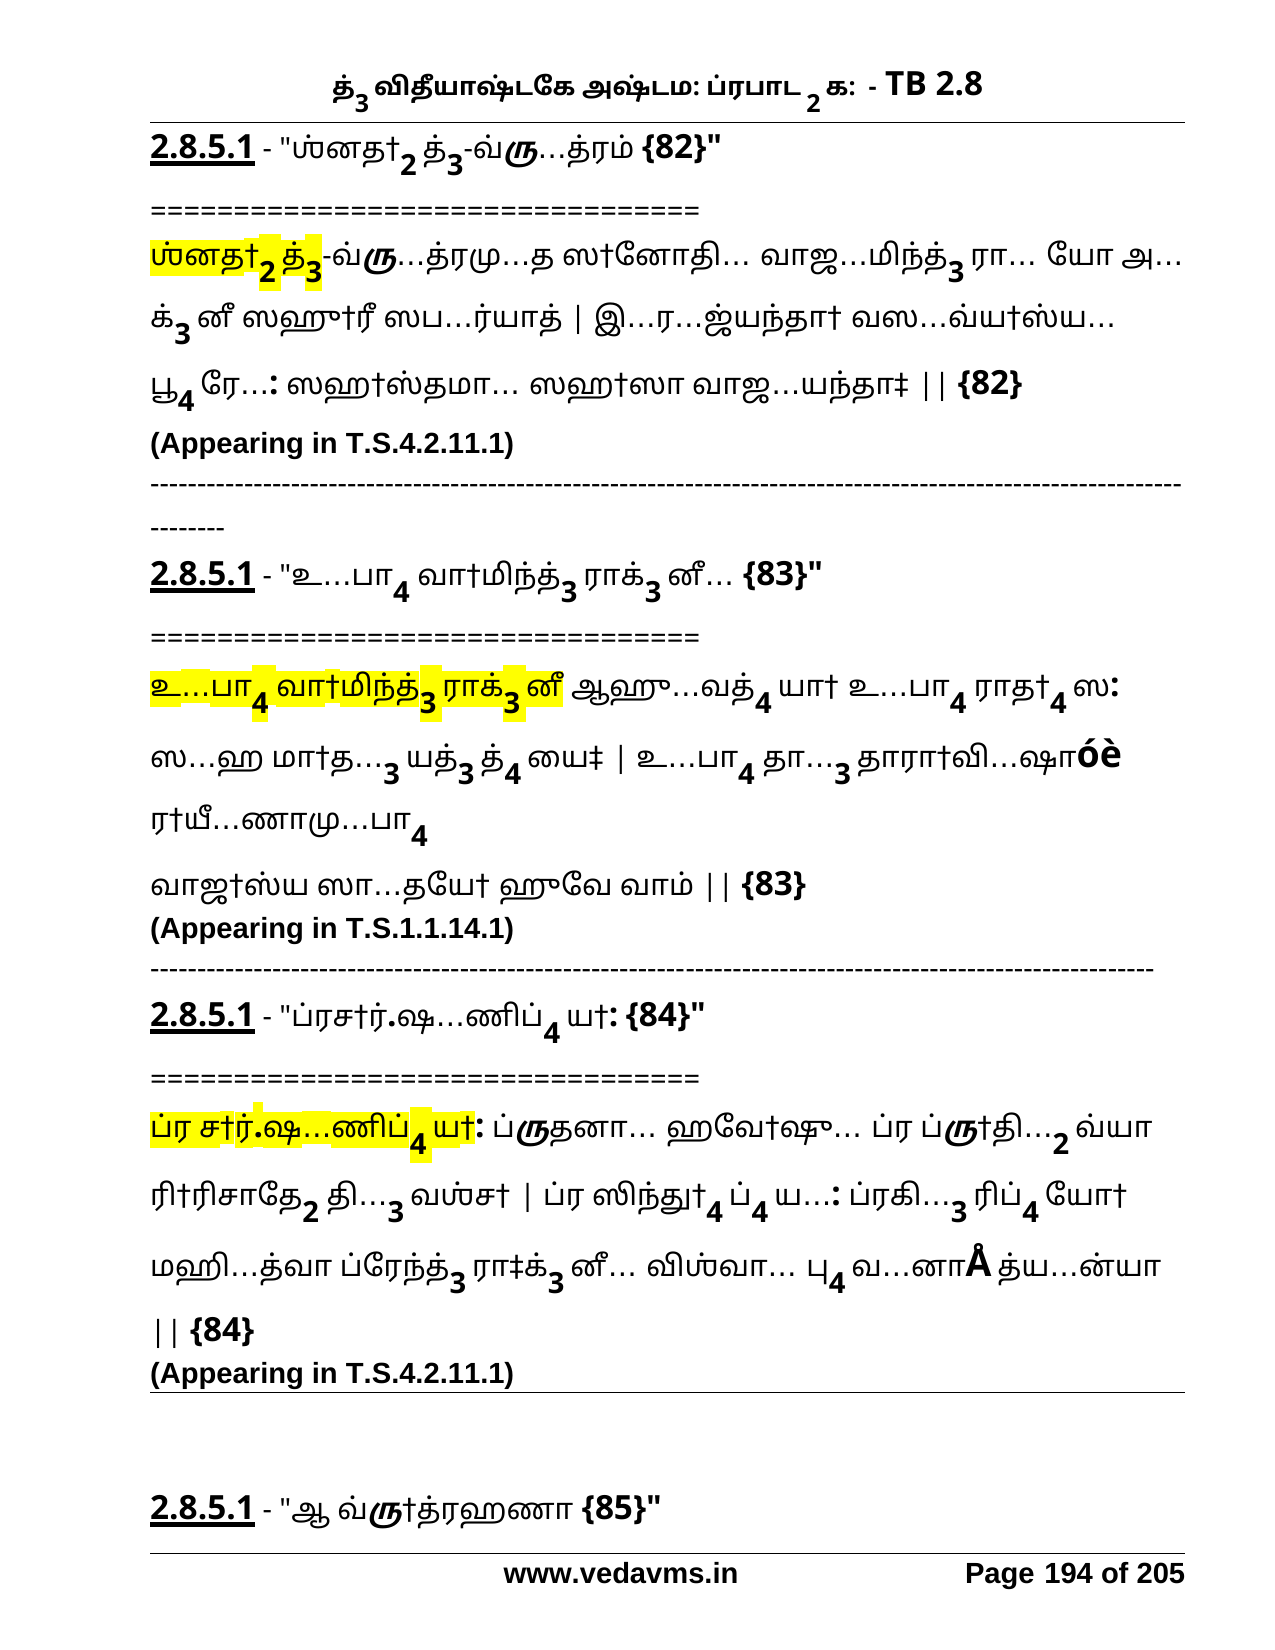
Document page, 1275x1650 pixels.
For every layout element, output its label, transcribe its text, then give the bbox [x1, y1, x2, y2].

text 2.8.5.1 - "ஶ்னத†2த்3-வ்ரு…த்ரம் {82}" [150, 123, 1185, 184]
text 2.8.5.1 - "ஆ வ்ரு†த்ரஹணா {85}" [150, 1484, 1185, 1530]
text (Appearing in T.S.4.2.11.1) [150, 426, 1185, 459]
text உ…பா4 வா†மிந்த்3ராக்3னீ ஆஹு…வத்4யா† உ…பா4 ராத†4ஸ: ஸ…ஹ மா†த…3யத்3த்4யை‡ | உ…பா4 தா…3தாரா†வி…ஷாóè ர†யீ…ணாமு…பா4 வாஜ†ஸ்ய ஸா…தயே† ஹுவே வாம் || {83} [150, 661, 1185, 906]
text ப்ர ச†ர்.ஷ…ணிப்4ய†: ப்ருதனா… ஹவே†ஷு… ப்ர ப்ரு†தி…2வ்யா [263, 1102, 1185, 1163]
text (Appearing in T.S.4.2.11.1) [150, 1356, 1185, 1392]
text (Appearing in T.S.1.1.14.1) [150, 911, 1185, 944]
text ப்ர ச†ர்.ஷ…ணிப்4ய†: ப்ருதனா… ஹவே†ஷு… ப்ர ப்ரு†தி…2வ்யா [150, 1102, 410, 1163]
text 2.8.5.1 - "உ…பா4 வா†மிந்த்3ராக்3னீ… {83}" [150, 550, 1185, 611]
text ஶ்னத†2த்3-வ்ரு…த்ரமு…த ஸ†னோதி… வாஜ…மிந்த்3ரா… யோ அ…க்3னீ ஸஹு†ரீ ஸப…ர்யாத் | இ…ர…ஜ்யந்தா† வஸ…வ்ய†ஸ்ய… பூ4ரே…: ஸஹ†ஸ்தமா… ஸஹ†ஸா வாஜ…யந்தா‡ || {82} [150, 234, 1185, 419]
text ரி†ரிசாதே2 தி…3வஶ்ச† | ப்ர ஸிந்து†4ப்4ய…: ப்ரகி…3ரிப்4யோ† மஹி…த்வா ப்ரேந்த்3ரா‡க்3னீ… விஶ்வா… பு4வ…னாÅத்ய…ன்யா || {84} [150, 1169, 1185, 1352]
text ================================= [150, 617, 1185, 657]
text ================================= [150, 190, 1185, 230]
text ----------------------------------------------------------------------------------------------------------- [150, 948, 1185, 987]
text ---------------------------------------------------------------------------------------------------------------------- [150, 462, 1185, 546]
text ================================= [150, 1058, 1185, 1098]
text 2.8.5.1 - "ப்ரச†ர்.ஷ…ணிப்4ய†: {84}" [150, 991, 1185, 1052]
